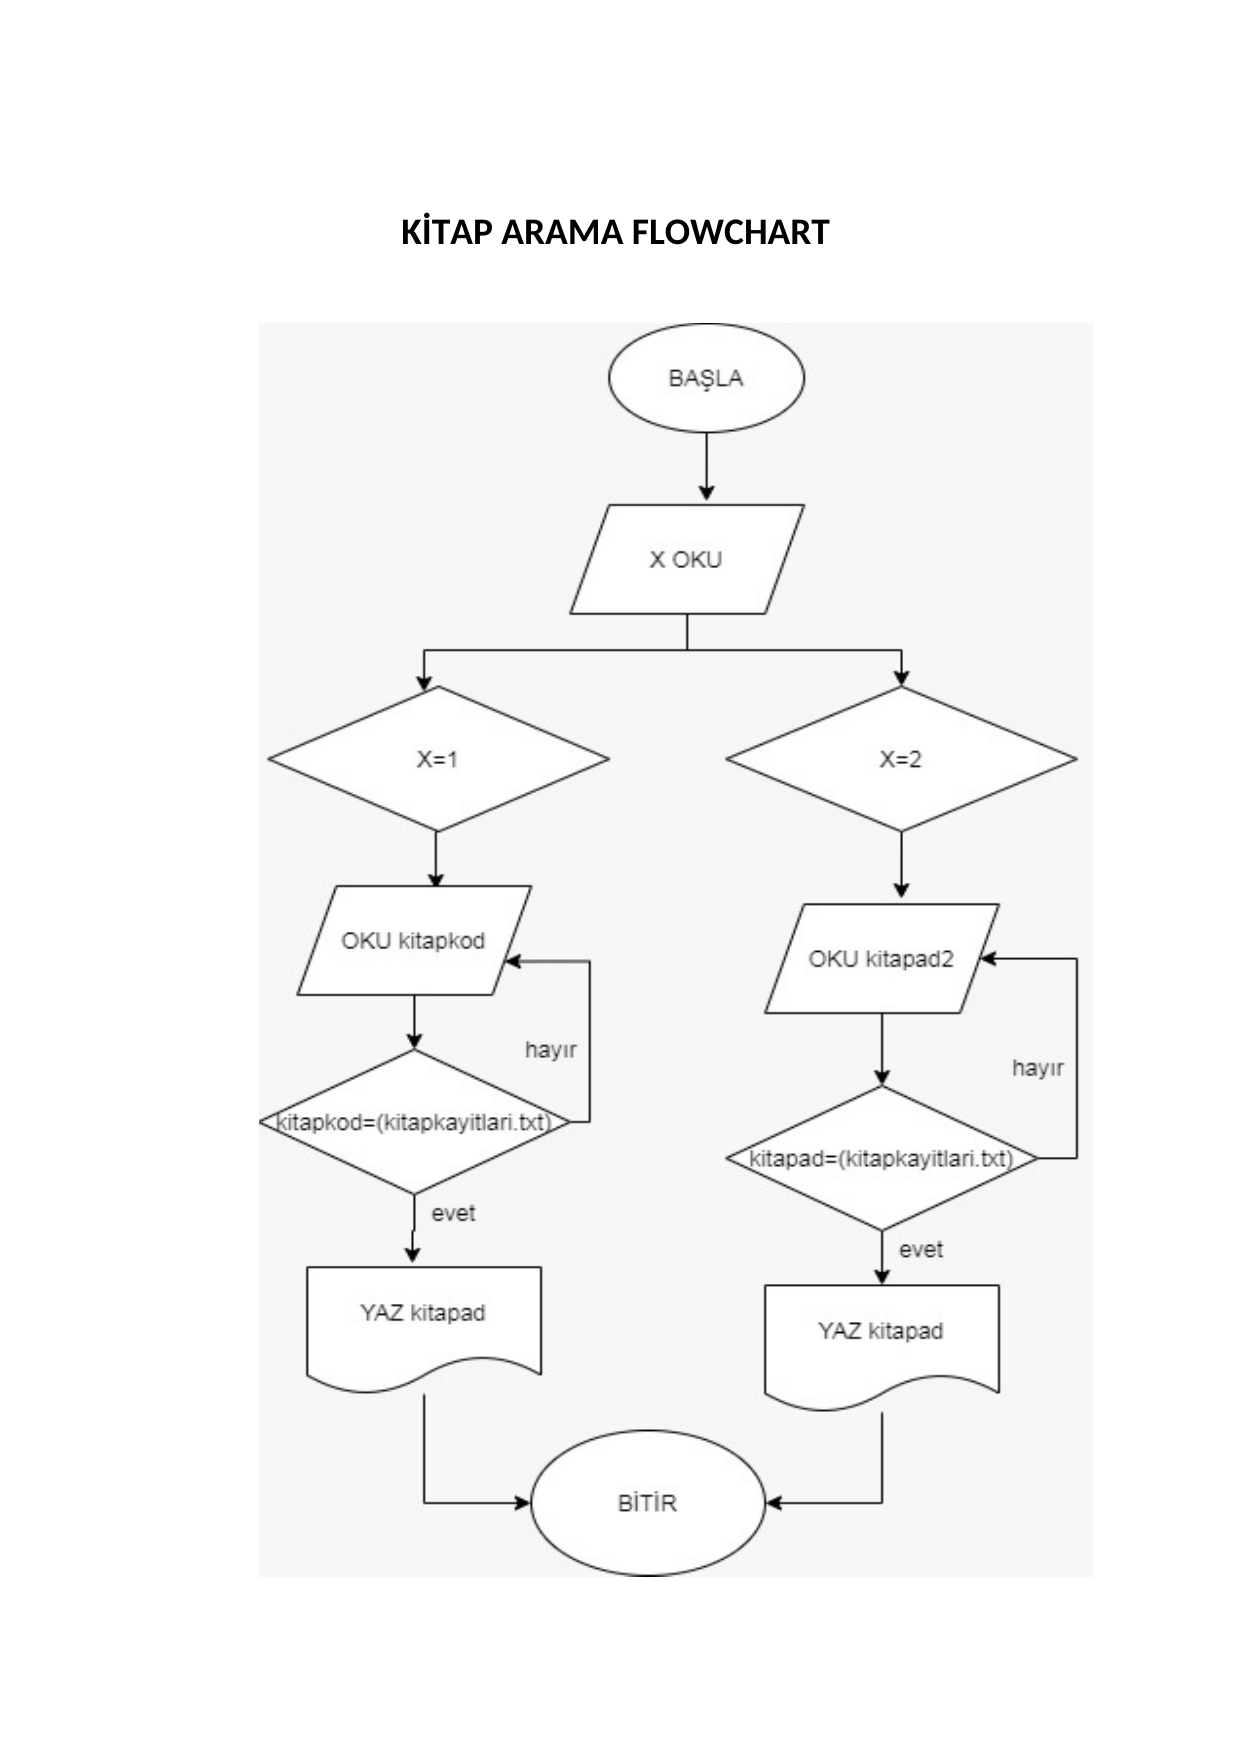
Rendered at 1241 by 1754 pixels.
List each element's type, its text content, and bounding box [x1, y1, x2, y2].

text KİTAP ARAMA FLOWCHART [148, 208, 1093, 254]
picture [258, 323, 1094, 1577]
